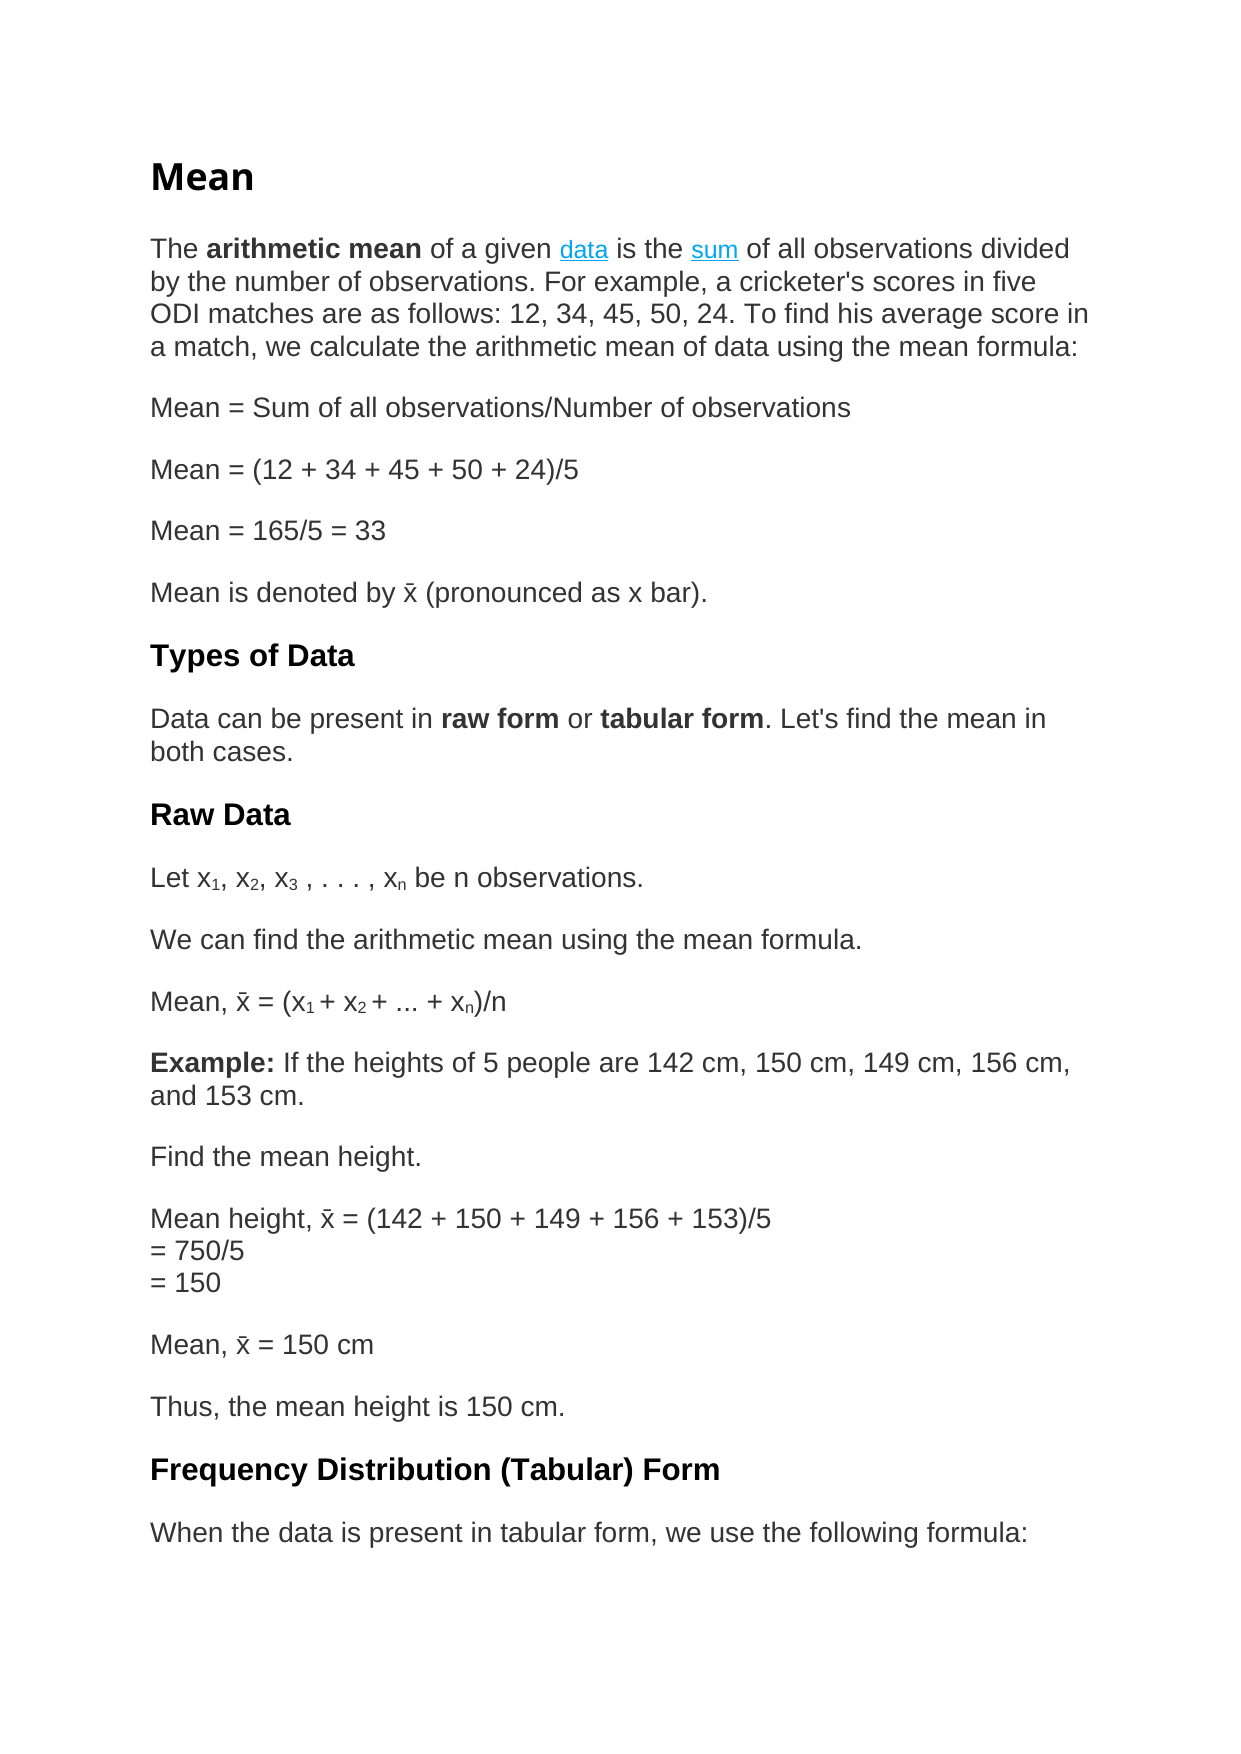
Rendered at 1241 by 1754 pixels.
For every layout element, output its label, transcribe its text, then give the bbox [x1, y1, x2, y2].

text We can find the arithmetic mean using the mean formula. [150, 923, 1090, 955]
text Mean = Sum of all observations/Number of observations [150, 391, 1090, 423]
text Let x1, x2, x3 , . . . , xn be n observations. [150, 861, 1090, 894]
text When the data is present in tabular form, we use the following formula: [150, 1516, 1090, 1549]
text Mean = 165/5 = 33 [150, 514, 1090, 547]
text Frequency Distribution (Tabular) Form [150, 1451, 1090, 1487]
text Data can be present in raw form or tabular form. Let's find the mean in both cases. [150, 702, 1090, 767]
text Mean height, x̄ = (142 + 150 + 149 + 156 + 153)/5 = 750/5 = 150 [150, 1202, 1090, 1299]
text Mean, x̄ = (x1 + x2 + ... + xn)/n [150, 984, 1090, 1017]
text Mean = (12 + 34 + 45 + 50 + 24)/5 [150, 453, 1090, 485]
text Mean, x̄ = 150 cm [150, 1328, 1090, 1360]
text The arithmetic mean of a given data is the sum of all observations divided by the number of observations. For example, a cricketer's scores in five ODI matches are as follows: 12, 34, 45, 50, 24. To find his average score in a match, we calculate the arithmetic mean of data using the mean formula: [150, 232, 1090, 362]
text Example: If the heights of 5 people are 142 cm, 150 cm, 149 cm, 156 cm, and 153 cm. [150, 1046, 1090, 1111]
text Thus, the mean height is 150 cm. [150, 1389, 1090, 1422]
text Types of Data [150, 637, 1090, 673]
text Raw Data [150, 796, 1090, 832]
text Mean is denoted by x̄ (pronounced as x bar). [150, 576, 1090, 608]
text Mean [150, 150, 1090, 201]
text Find the mean height. [150, 1140, 1090, 1172]
